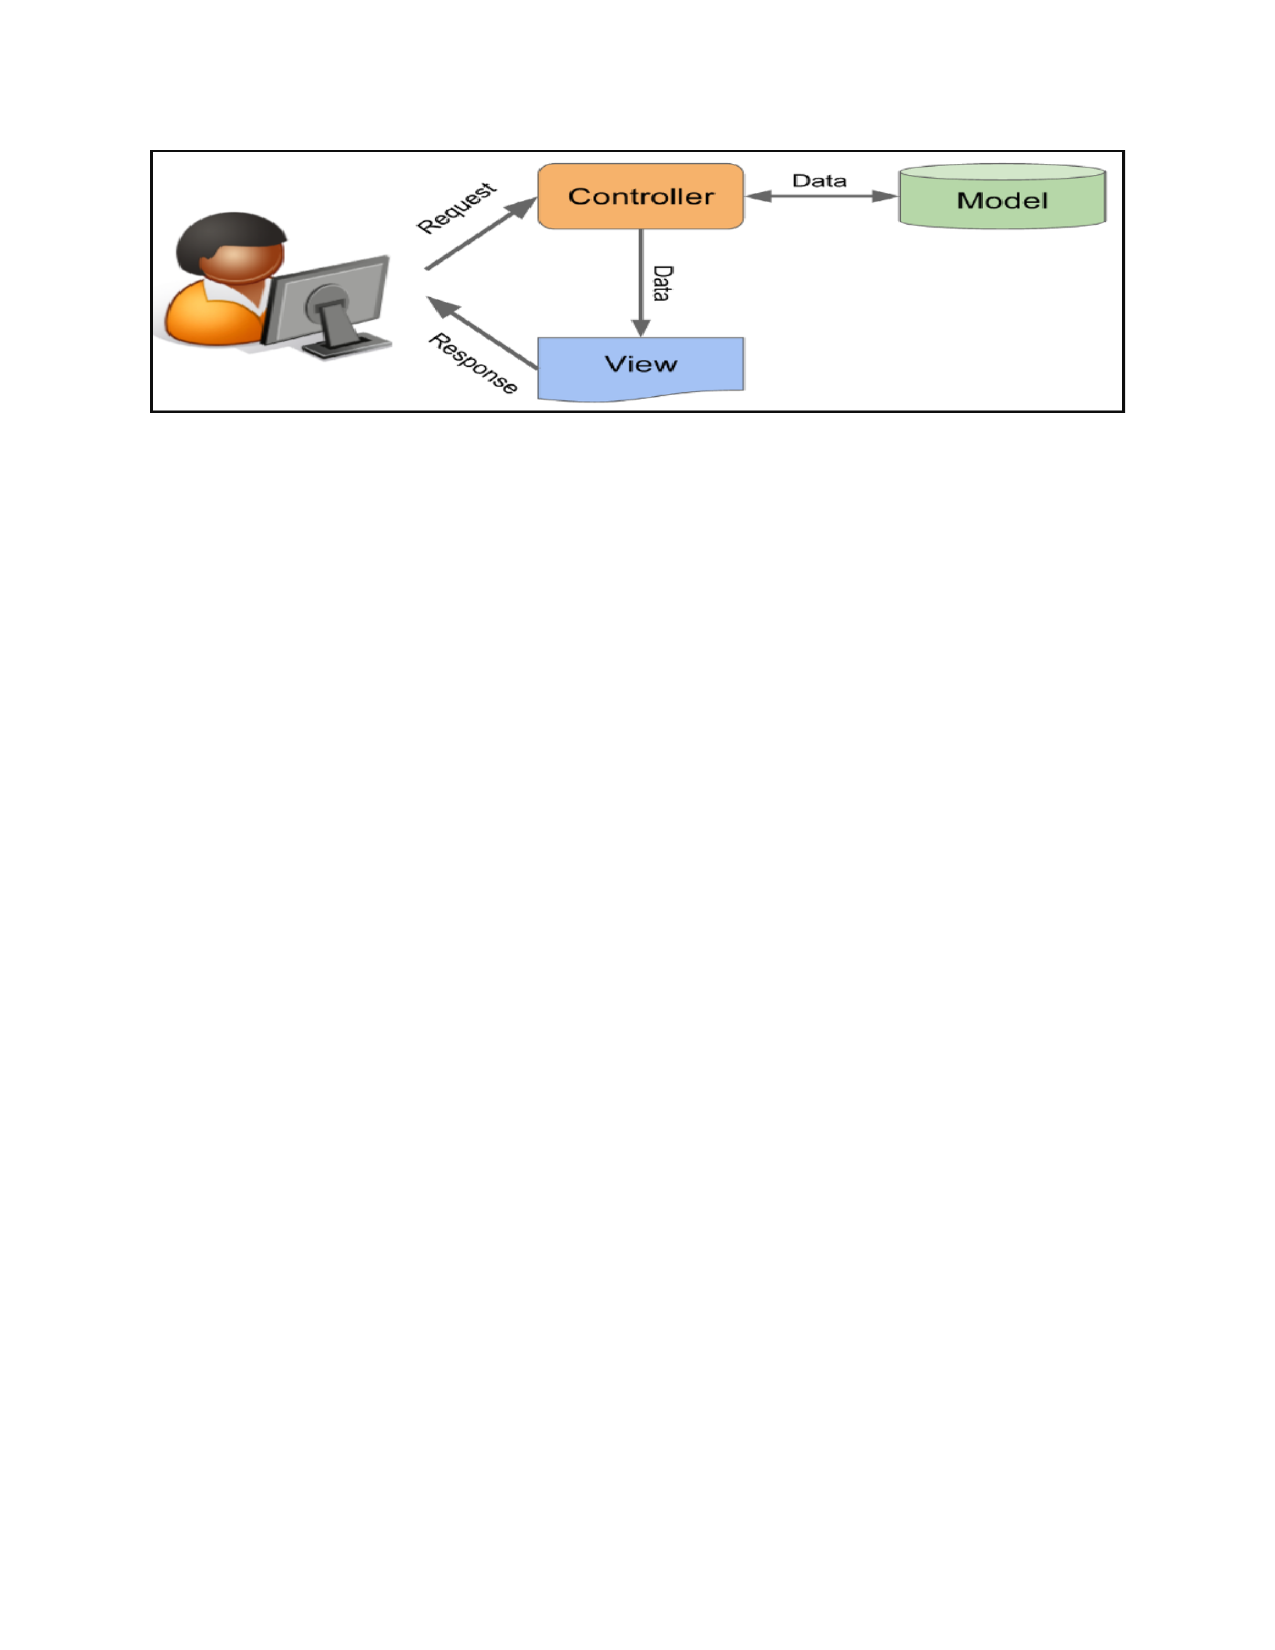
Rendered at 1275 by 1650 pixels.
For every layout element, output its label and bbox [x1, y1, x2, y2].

picture [150, 150, 1125, 413]
